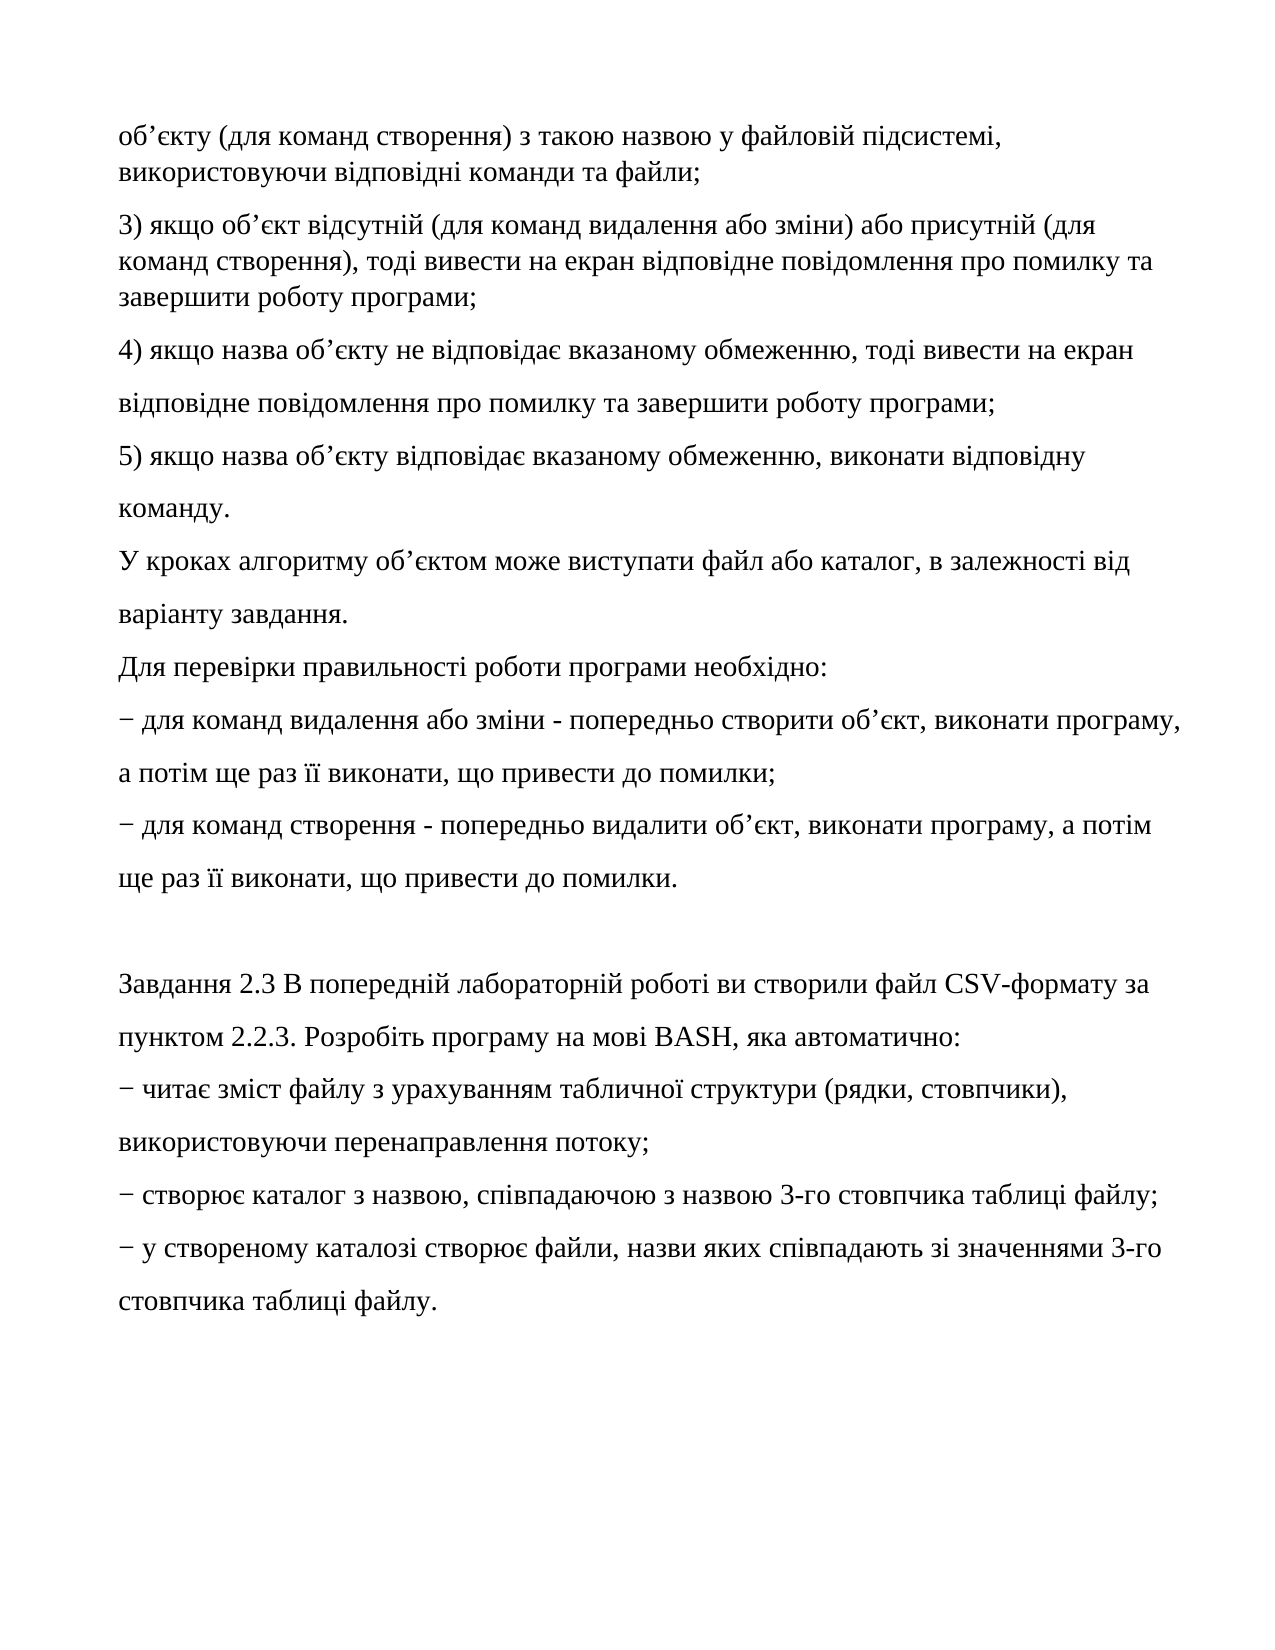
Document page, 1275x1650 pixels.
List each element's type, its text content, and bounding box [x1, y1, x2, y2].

text 3) якщо об’єкт відсутній (для команд видалення або зміни) або присутній (для команд створення), тоді вивести на екран відповідне повідомлення про помилку та завершити роботу програми; [118, 207, 1186, 313]
text У кроках алгоритму об’єктом може виступати файл або каталог, в залежності від [118, 543, 1186, 577]
text стовпчика таблиці файлу. [118, 1283, 1186, 1316]
text відповідне повідомлення про помилку та завершити роботу програми; [118, 385, 1186, 418]
text − для команд видалення або зміни - попередньо створити об’єкт, виконати програму, [118, 702, 1186, 735]
text − читає зміст файлу з урахуванням табличної структури (рядки, стовпчики), [118, 1072, 1186, 1105]
text 4) якщо назва об’єкту не відповідає вказаному обмеженню, тоді вивести на екран [118, 332, 1186, 366]
text використовуючи перенаправлення потоку; [118, 1124, 1186, 1158]
text − у створеному каталозі створює файли, назви яких співпадають зі значеннями 3-го [118, 1230, 1186, 1263]
text − створює каталог з назвою, співпадаючою з назвою 3-го стовпчика таблиці файлу; [118, 1177, 1186, 1211]
text пунктом 2.2.3. Розробіть програму на мові BASH, яка автоматично: [118, 1019, 1186, 1052]
text ще раз її виконати, що привести до помилки. [118, 860, 1186, 894]
text Для перевірки правильності роботи програми необхідно: [118, 649, 1186, 683]
text Завдання 2.3 В попередній лабораторній роботі ви створили файл CSV-формату за [118, 966, 1186, 999]
text варіанту завдання. [118, 596, 1186, 630]
text а потім ще раз її виконати, що привести до помилки; [118, 755, 1186, 788]
text команду. [118, 491, 1186, 524]
text об’єкту (для команд створення) з такою назвою у файловій підсистемі, використовуючи відповідні команди та файли; [118, 118, 1186, 188]
text − для команд створення - попередньо видалити об’єкт, виконати програму, а потім [118, 807, 1186, 841]
text 5) якщо назва об’єкту відповідає вказаному обмеженню, виконати відповідну [118, 438, 1186, 471]
